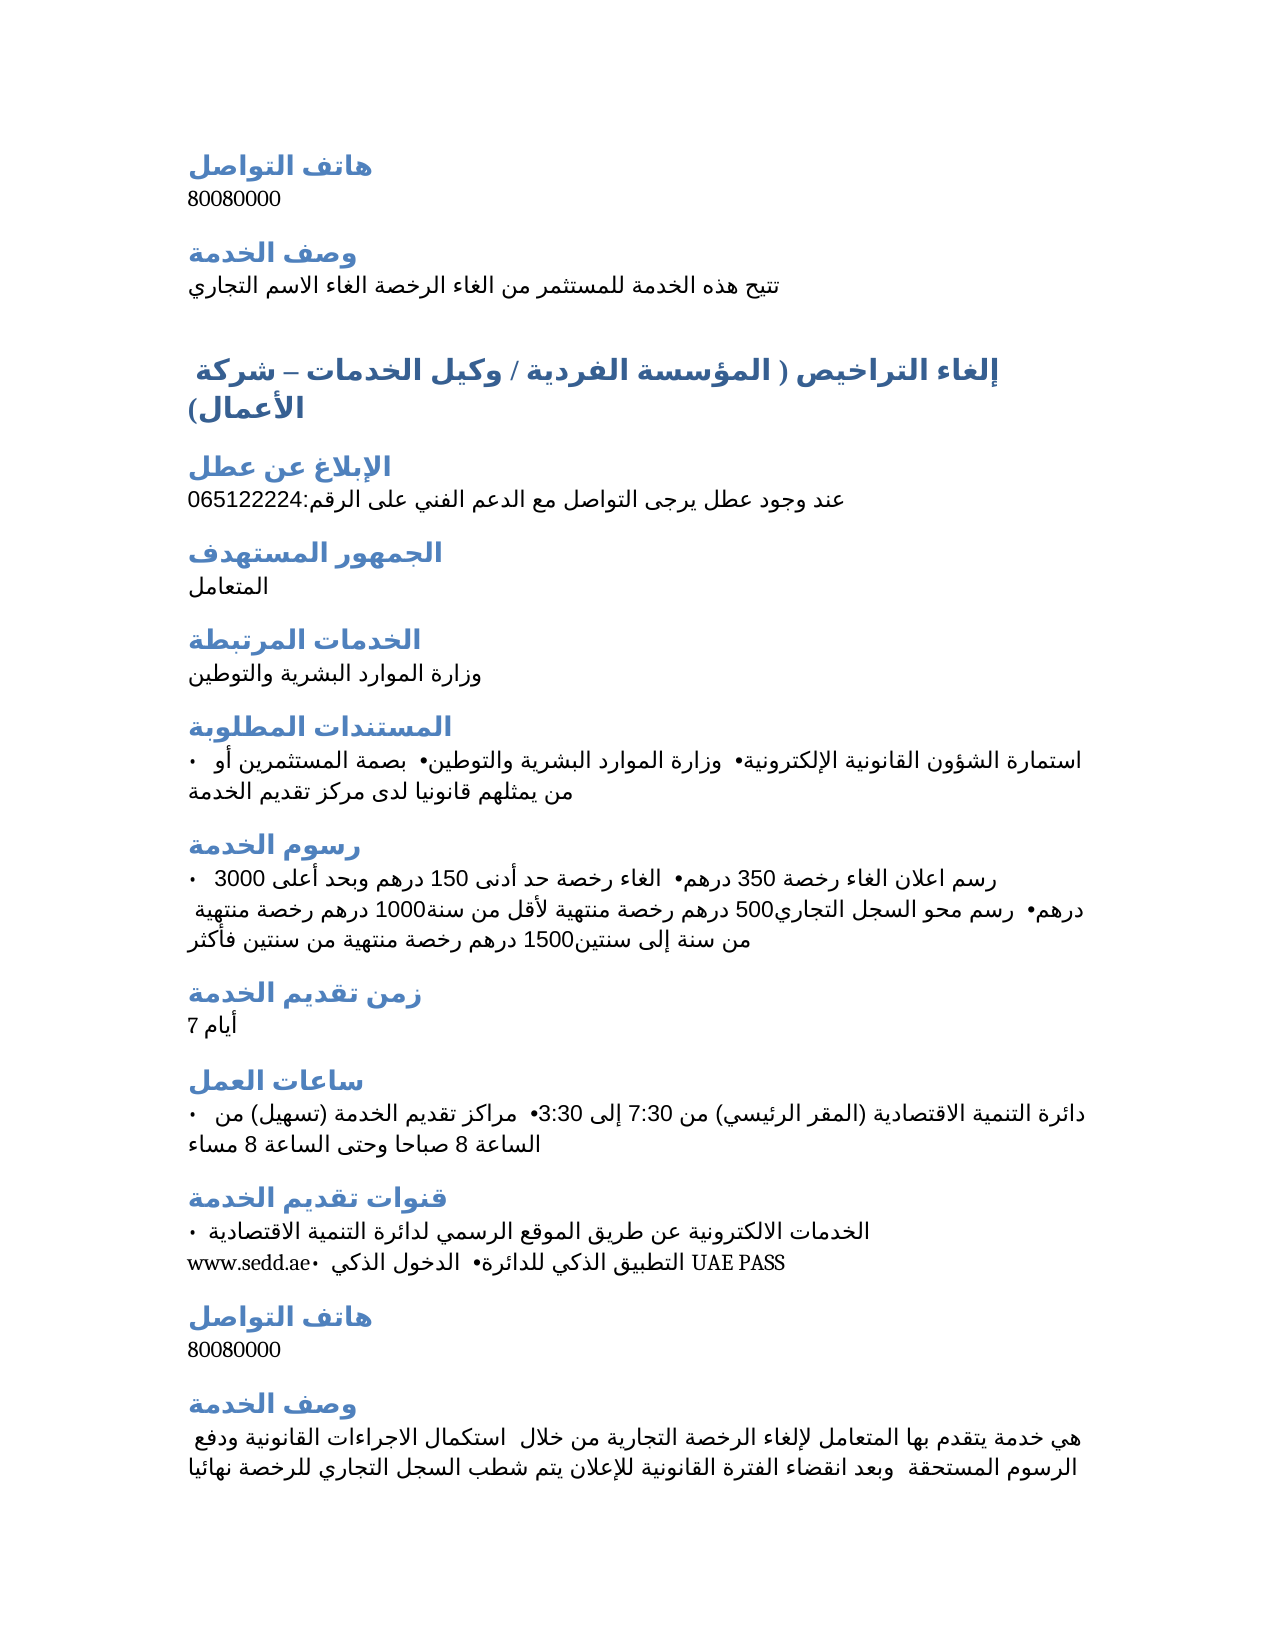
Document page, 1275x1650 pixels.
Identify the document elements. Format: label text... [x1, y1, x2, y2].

text وزارة الموارد البشرية والتوطين [187, 660, 1087, 686]
text 80080000 [187, 1337, 1087, 1363]
text هي خدمة يتقدم بها المتعامل لإلغاء الرخصة التجارية من خلال استكمال الاجراءات القانونية ودفع الرسوم المستحقة وبعد انقضاء الفترة القانونية للإعلان يتم شطب السجل التجاري للرخصة نهائيا [187, 1424, 1087, 1480]
subtitle المستندات المطلوبة [187, 711, 1087, 742]
subtitle زمن تقديم الخدمة [187, 977, 1087, 1008]
subtitle ساعات العمل [187, 1064, 1087, 1096]
text المتعامل [187, 573, 1087, 599]
subtitle وصف الخدمة [187, 1388, 1087, 1419]
subtitle وصف الخدمة [187, 237, 1087, 268]
subtitle هاتف التواصل [187, 150, 1087, 181]
text • استمارة الشؤون القانونية الإلكترونية• وزارة الموارد البشرية والتوطين• بصمة المستثمرين أو من يمثلهم قانونيا لدى مركز تقديم الخدمة [187, 747, 1087, 804]
text تتيح هذه الخدمة للمستثمر من الغاء الرخصة الغاء الاسم التجاري [187, 272, 1087, 299]
text 80080000 [187, 186, 1087, 212]
subtitle إلغاء التراخيص ( المؤسسة الفردية / وكيل الخدمات – شركة الأعمال) [187, 353, 1087, 425]
subtitle قنوات تقديم الخدمة [187, 1182, 1087, 1213]
subtitle الجمهور المستهدف [187, 537, 1087, 568]
subtitle هاتف التواصل [187, 1301, 1087, 1332]
text • دائرة التنمية الاقتصادية (المقر الرئيسي) من 7:30 إلى 3:30• مراكز تقديم الخدمة (تسهيل) من الساعة 8 صباحا وحتى الساعة 8 مساء [187, 1100, 1087, 1158]
text • الخدمات الالكترونية عن طريق الموقع الرسمي لدائرة التنمية الاقتصادية www.sedd.ae• التطبيق الذكي للدائرة• الدخول الذكي UAE PASS [187, 1218, 1087, 1276]
text عند وجود عطل يرجى التواصل مع الدعم الفني على الرقم:065122224 [187, 486, 1087, 513]
subtitle رسوم الخدمة [187, 829, 1087, 860]
text • رسم اعلان الغاء رخصة 350 درهم• الغاء رخصة حد أدنى 150 درهم وبحد أعلى 3000 درهم• رسم محو السجل التجاري500 درهم رخصة منتهية لأقل من سنة1000 درهم رخصة منتهية من سنة إلى سنتين1500 درهم رخصة منتهية من سنتين فأكثر [187, 864, 1087, 952]
subtitle الخدمات المرتبطة [187, 624, 1087, 655]
text 7 أيام [187, 1012, 1087, 1040]
subtitle الإبلاغ عن عطل [187, 451, 1087, 482]
